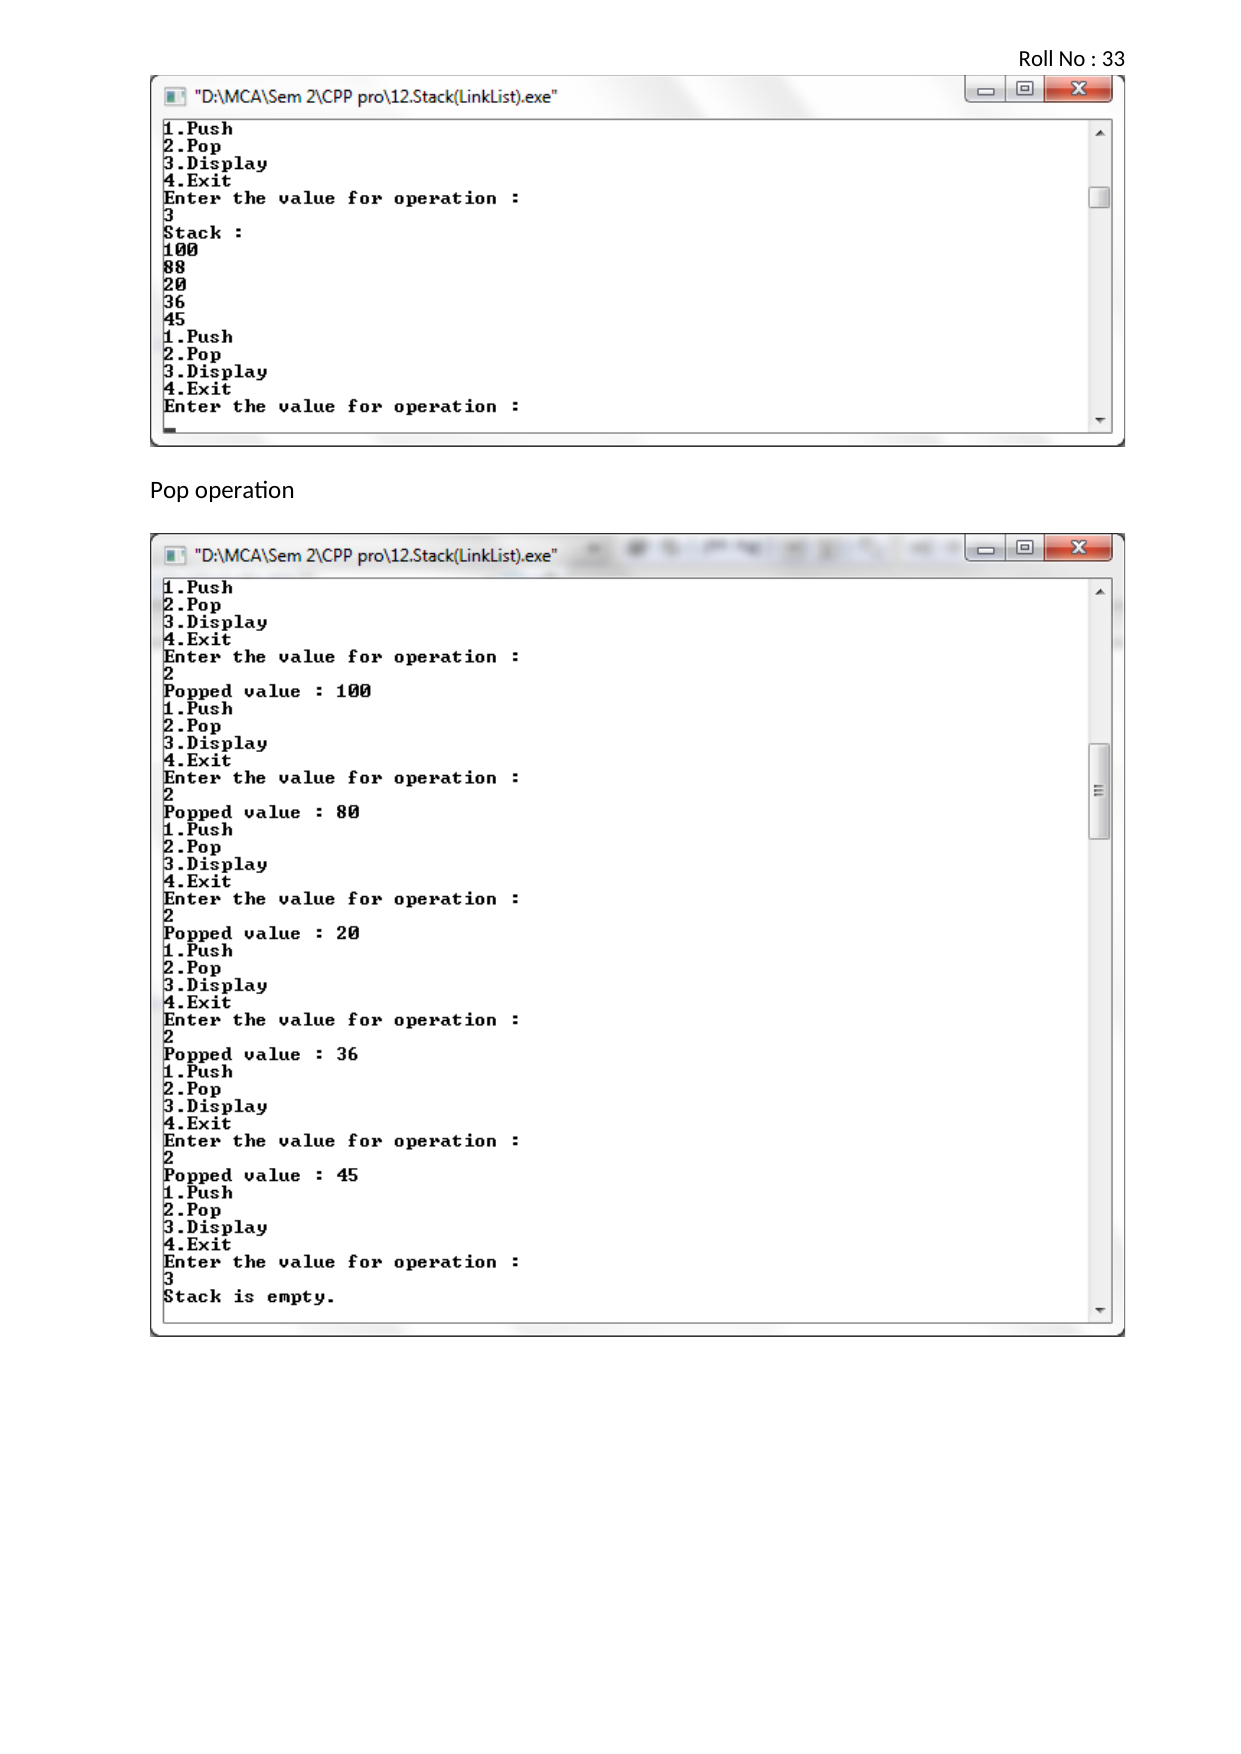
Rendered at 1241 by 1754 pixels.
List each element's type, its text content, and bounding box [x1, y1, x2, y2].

picture [150, 75, 1125, 447]
text Pop operation [150, 474, 1090, 505]
picture [150, 533, 1125, 1337]
